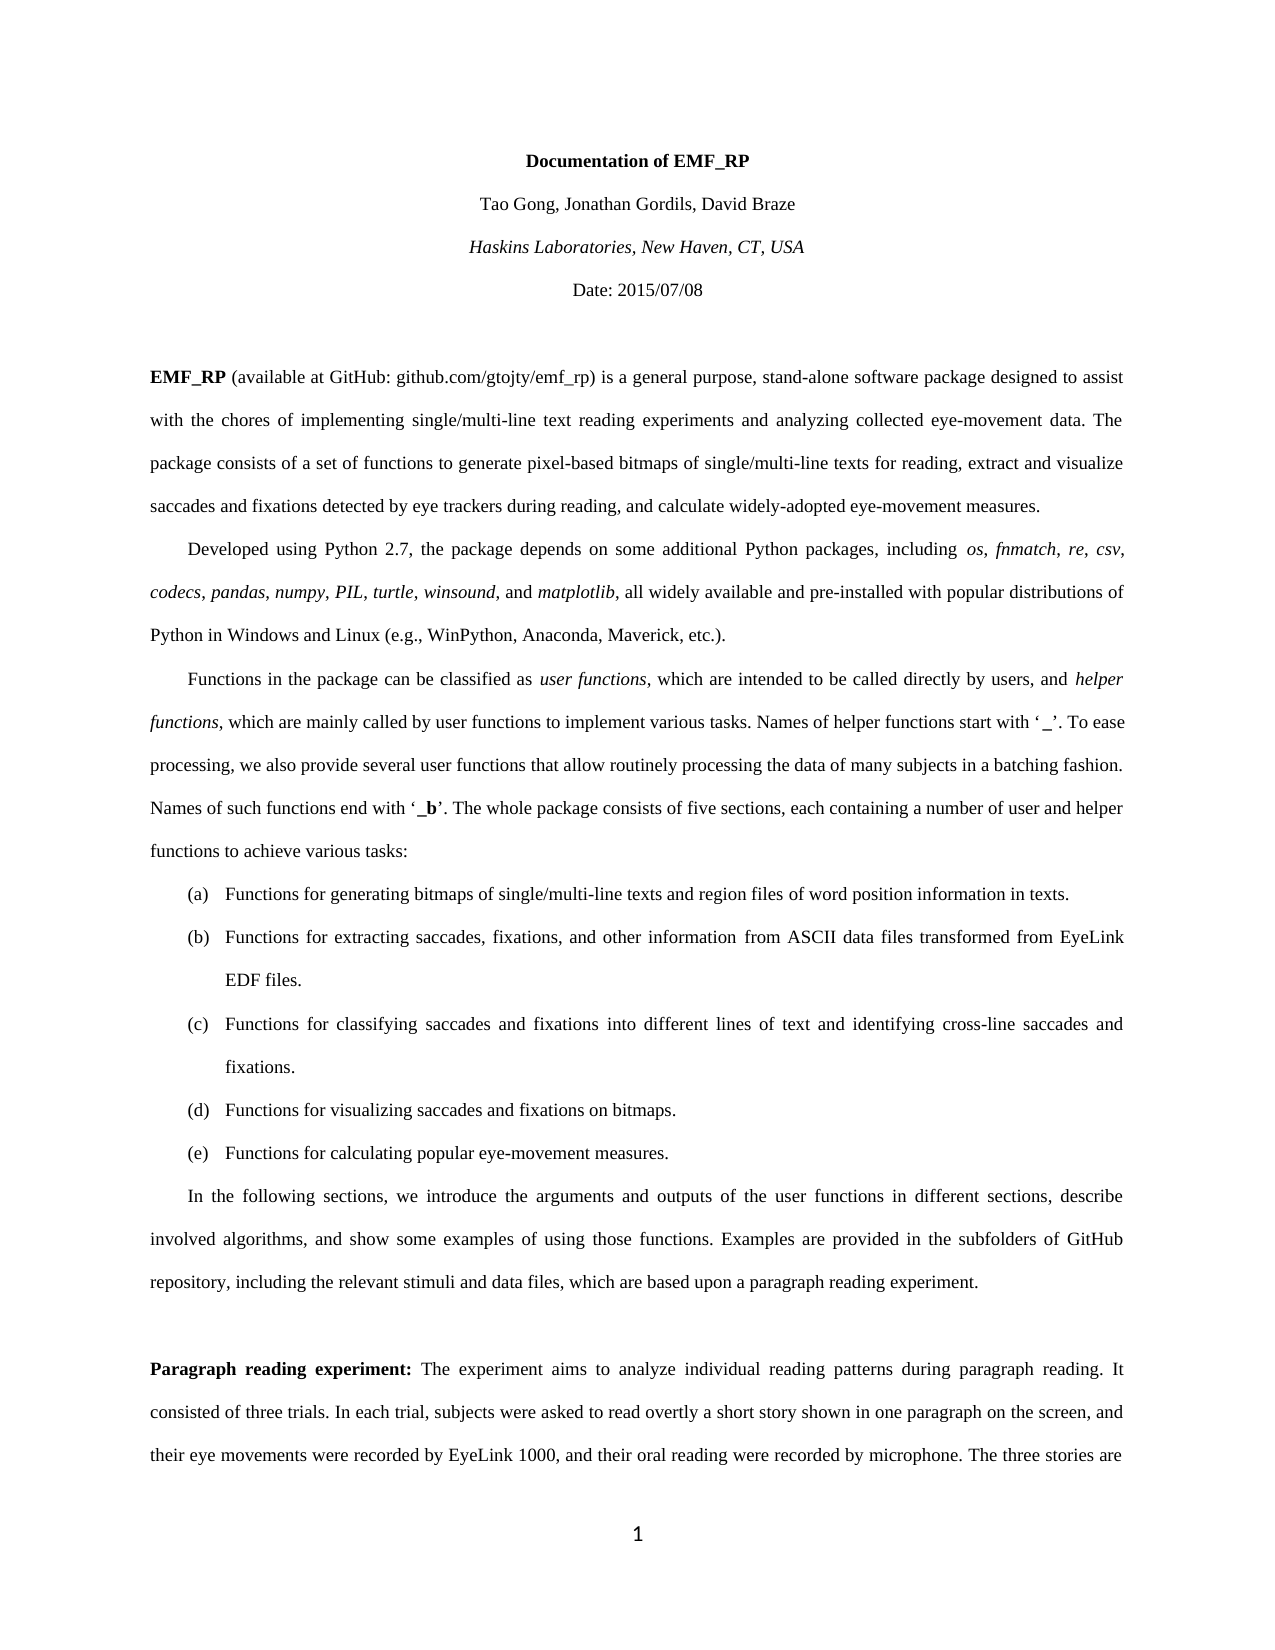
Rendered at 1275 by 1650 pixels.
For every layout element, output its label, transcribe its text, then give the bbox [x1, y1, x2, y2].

list Functions for visualizing saccades and fixations on bitmaps. [187, 1099, 1125, 1120]
list Functions for extracting saccades, fixations, and other information from ASCII data files transformed from EyeLink EDF files. [187, 926, 1125, 991]
text Developed using Python 2.7, the package depends on some additional Python packages, including os, fnmatch, re, csv, codecs, pandas, numpy, PIL, turtle, winsound, and matplotlib, all widely available and pre-installed with popular distributions of Python in Windows and Linux (e.g., WinPython, Anaconda, Maverick, etc.). [150, 538, 1125, 646]
text Date: 2015/07/08 [150, 279, 1125, 301]
text In the following sections, we introduce the arguments and outputs of the user functions in different sections, describe involved algorithms, and show some examples of using those functions. Examples are provided in the subfolders of GitHub repository, including the relevant stimuli and data files, which are based upon a paragraph reading experiment. [150, 1185, 1125, 1293]
text Functions in the package can be classified as user functions, which are intended to be called directly by users, and helper functions, which are mainly called by user functions to implement various tasks. Names of helper functions start with ‘_’. To ease processing, we also provide several user functions that allow routinely processing the data of many subjects in a batching fashion. Names of such functions end with ‘_b’. The whole package consists of five sections, each containing a number of user and helper functions to achieve various tasks: [150, 667, 1125, 862]
text EMF_RP (available at GitHub: github.com/gtojty/emf_rp) is a general purpose, stand-alone software package designed to assist with the chores of implementing single/multi-line text reading experiments and analyzing collected eye-movement data. The package consists of a set of functions to generate pixel-based bitmaps of single/multi-line texts for reading, extract and visualize saccades and fixations detected by eye trackers during reading, and calculate widely-adopted eye-movement measures. [150, 366, 1125, 517]
text Documentation of EMF_RP [150, 150, 1125, 172]
text Tao Gong, Jonathan Gordils, David Braze [150, 193, 1125, 215]
list Functions for generating bitmaps of single/multi-line texts and region files of word position information in texts. [187, 883, 1125, 905]
text Haskins Laboratories, New Haven, CT, USA [150, 236, 1125, 258]
list Functions for classifying saccades and fixations into different lines of text and identifying cross-line saccades and fixations. [187, 1012, 1125, 1077]
list Functions for calculating popular eye-movement measures. [187, 1142, 1125, 1163]
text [150, 1357, 1125, 1465]
